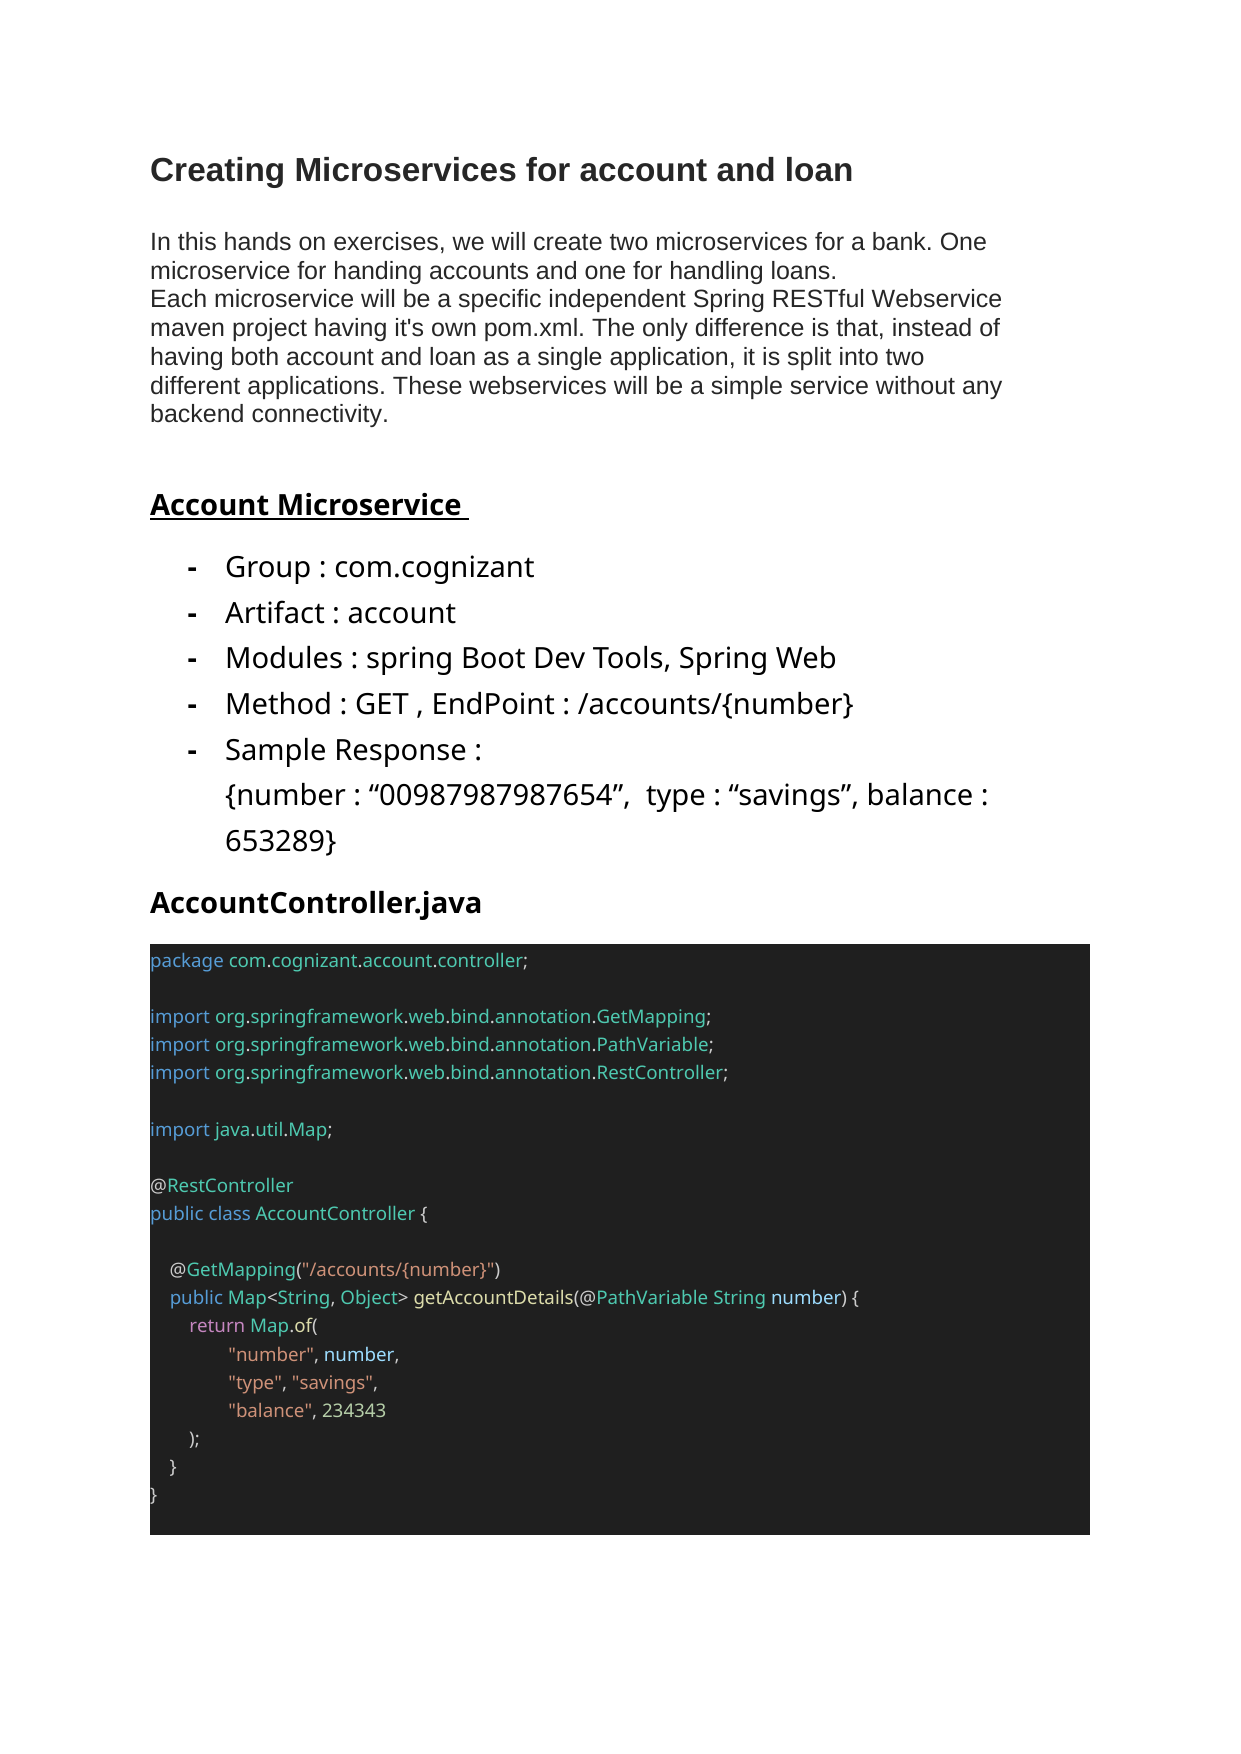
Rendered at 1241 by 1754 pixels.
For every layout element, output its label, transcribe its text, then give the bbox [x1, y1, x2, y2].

list Modules : spring Boot Dev Tools, Spring Web [187, 637, 1090, 677]
list {number : “00987987987654”, type : “savings”, balance : 653289} [225, 774, 1090, 860]
text AccountController.java [150, 882, 1090, 922]
text import org.springframework.web.bind.annotation.GetMapping; [150, 1001, 1090, 1029]
list Group : com.cognizant [187, 546, 1090, 586]
list Method : GET , EndPoint : /accounts/{number} [187, 683, 1090, 723]
text In this hands on exercises, we will create two microservices for a bank. One [150, 227, 1090, 256]
text return Map.of( [150, 1310, 1090, 1338]
text microservice for handing accounts and one for handling loans. [150, 256, 1090, 284]
text import java.util.Map; [150, 1113, 1090, 1141]
text public class AccountController { [150, 1198, 1090, 1226]
text maven project having it's own pom.xml. The only difference is that, instead of [150, 313, 1090, 342]
text Account Microservice [150, 484, 1090, 524]
text public Map<String, Object> getAccountDetails(@PathVariable String number) { [150, 1282, 1090, 1310]
text different applications. These webservices will be a simple service without any [150, 371, 1090, 399]
text "type", "savings", [150, 1366, 1090, 1394]
text Each microservice will be a specific independent Spring RESTful Webservice [150, 284, 1090, 313]
text "number", number, [150, 1338, 1090, 1366]
text @GetMapping("/accounts/{number}") [150, 1254, 1090, 1282]
text Creating Microservices for account and loan [150, 150, 1090, 188]
text } [150, 1479, 1090, 1507]
text @RestController [150, 1169, 1090, 1198]
list Sample Response : [187, 729, 1090, 768]
text package com.cognizant.account.controller; [150, 944, 1090, 973]
text import org.springframework.web.bind.annotation.PathVariable; [150, 1029, 1090, 1057]
text } [150, 1451, 1090, 1479]
text ); [150, 1423, 1090, 1451]
text backend connectivity. [150, 399, 1090, 428]
list Artifact : account [187, 592, 1090, 632]
text "balance", 234343 [150, 1394, 1090, 1423]
text import org.springframework.web.bind.annotation.RestController; [150, 1057, 1090, 1085]
text having both account and loan as a single application, it is split into two [150, 342, 1090, 371]
